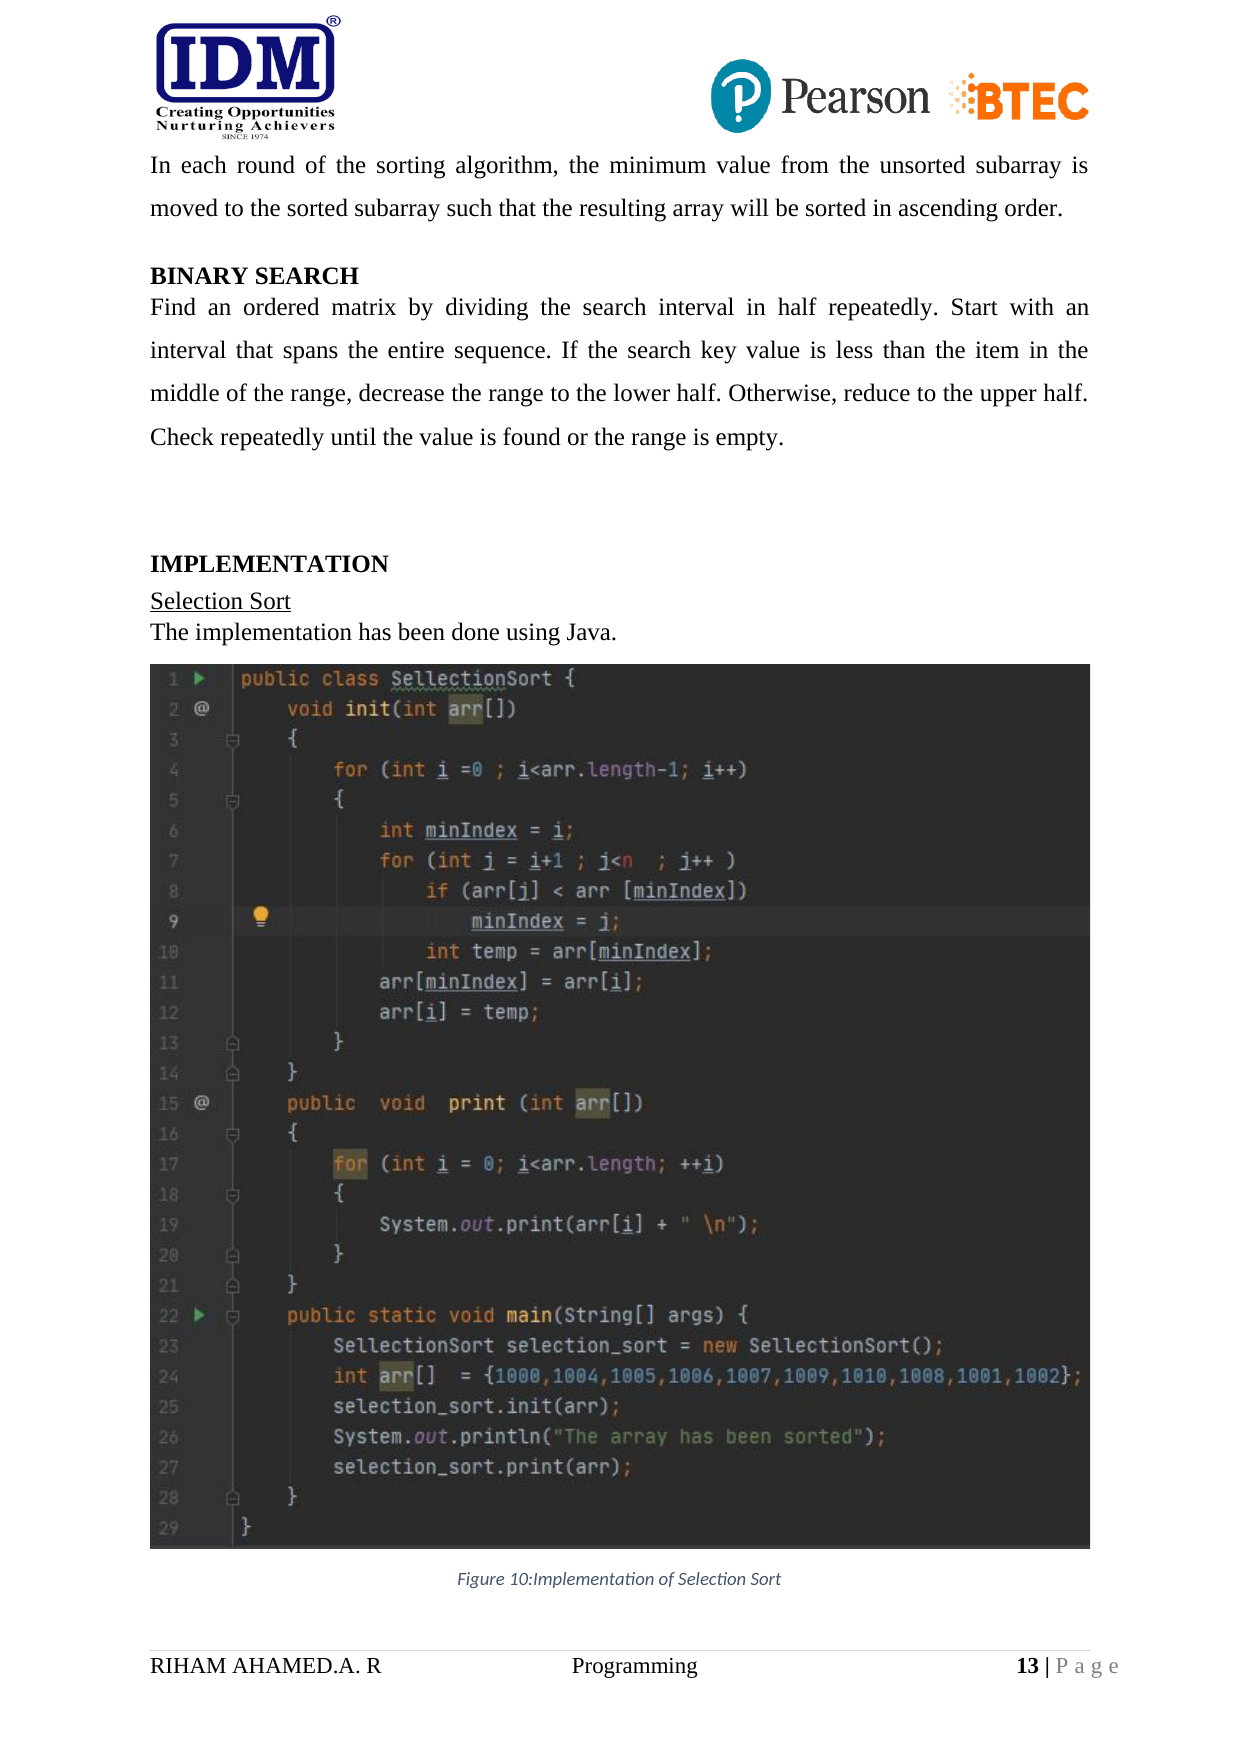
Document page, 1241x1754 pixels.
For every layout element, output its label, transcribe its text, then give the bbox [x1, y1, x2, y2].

subtitle BINARY SEARCH [150, 261, 1090, 290]
subtitle Selection Sort [150, 586, 1090, 615]
picture [150, 664, 1091, 1549]
text Find an ordered matrix by dividing the search interval in half repeatedly. Start with an interval that spans the entire sequence. If the search key value is less than the item in the middle of the range, decrease the range to the lower half. Otherwise, reduce to the upper half. Check repeatedly until the value is found or the range is empty. [150, 292, 1090, 450]
text In each round of the sorting algorithm, the minimum value from the unsorted subarray is moved to the sorted subarray such that the resulting array will be sorted in ascending order. [150, 150, 1090, 222]
picture [150, 12, 346, 142]
text Figure 10:Implementation of Selection Sort [150, 1568, 1090, 1591]
subtitle IMPLEMENTATION [150, 549, 1090, 578]
picture [702, 52, 1089, 142]
text The implementation has been done using Java. [150, 617, 1090, 646]
